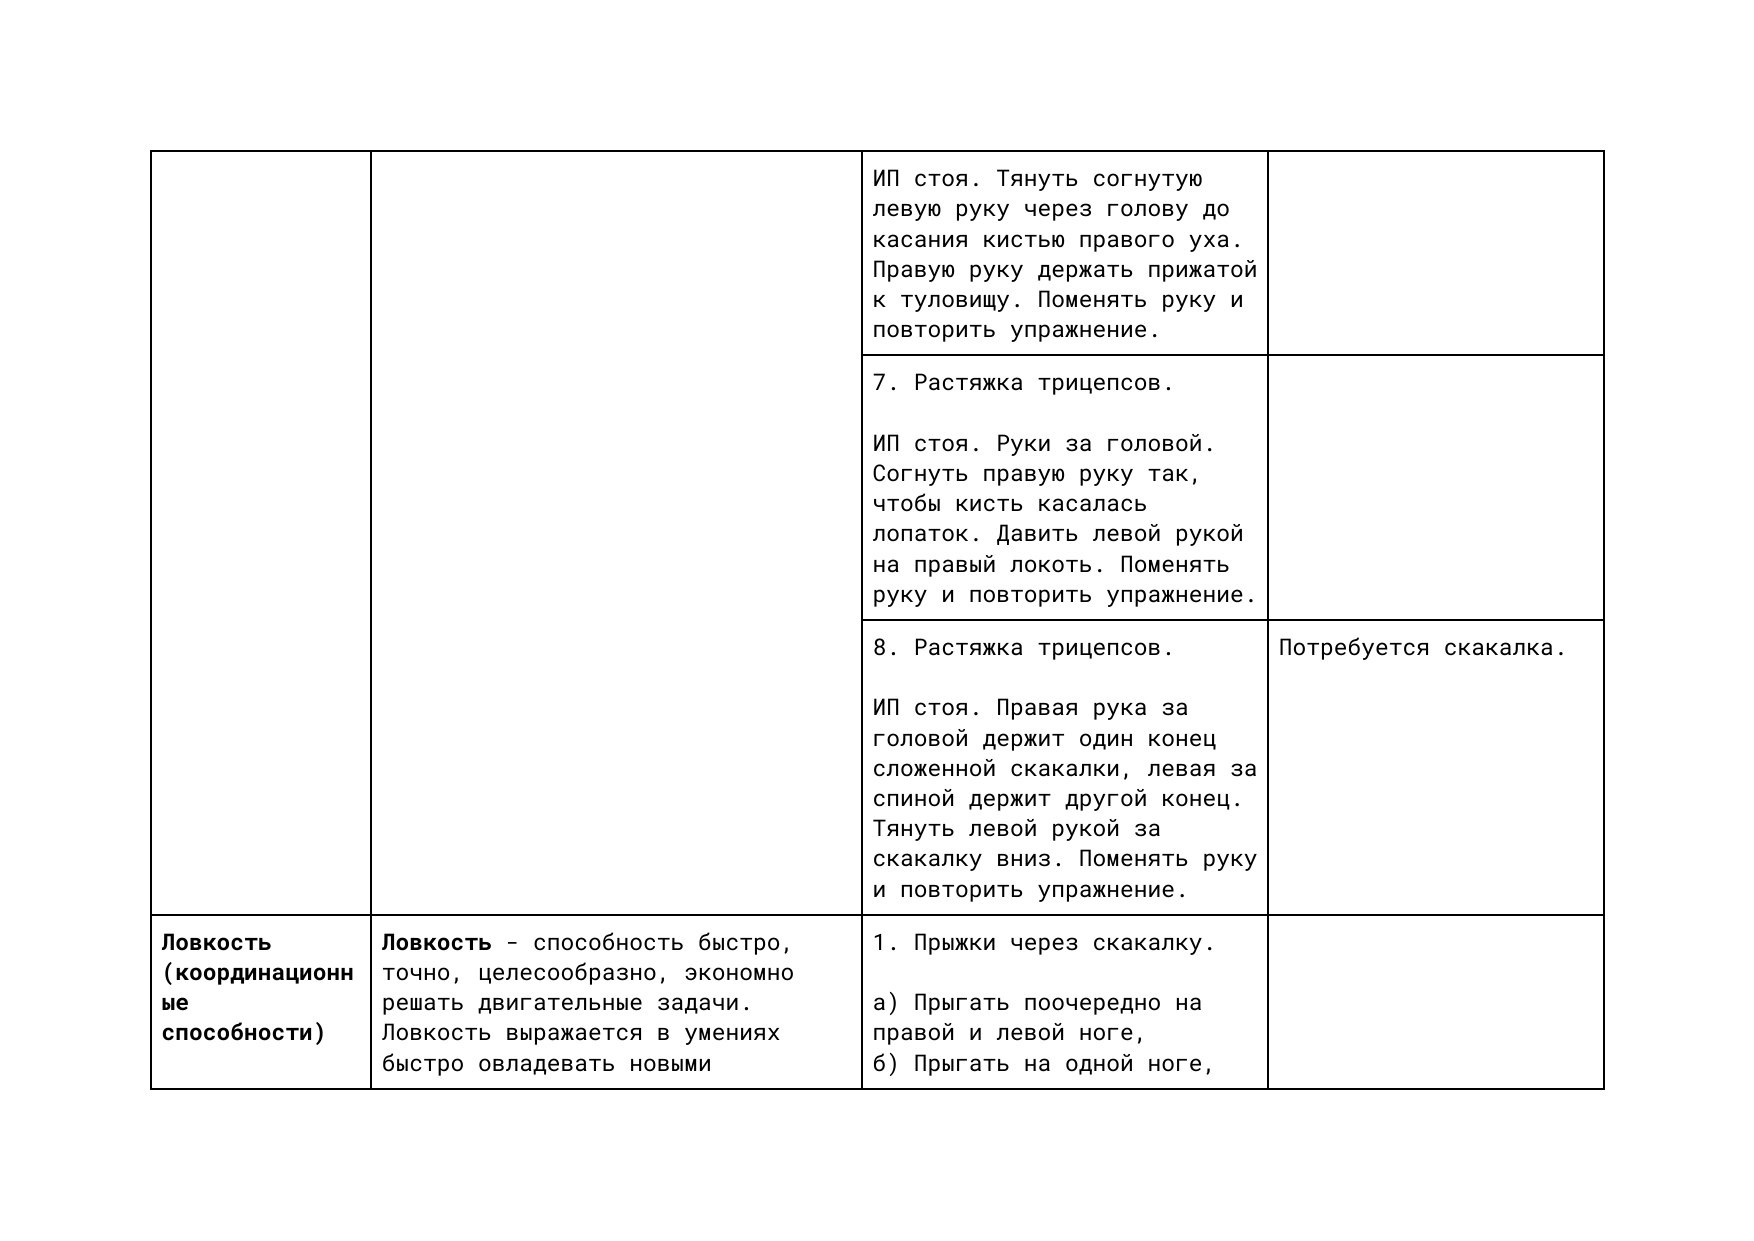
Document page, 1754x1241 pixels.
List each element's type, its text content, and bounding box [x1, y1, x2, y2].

table_cell [1269, 356, 1603, 619]
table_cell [863, 152, 1267, 354]
table_cell [1269, 916, 1603, 1087]
table_cell [1269, 152, 1603, 354]
table_cell Потребуется скакалка. [1269, 621, 1603, 913]
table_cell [152, 916, 370, 1087]
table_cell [372, 916, 861, 1087]
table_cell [863, 916, 1267, 1087]
table_cell 7. Растяжка трицепсов. ИП стоя. Руки за головой. Согнуть правую руку так, чтобы кисть касалась лопаток. Давить левой рукой на правый локоть. Поменять руку и повторить упражнение. [863, 356, 1267, 619]
table_cell 8. Растяжка трицепсов. ИП стоя. Правая рука за головой держит один конец сложенной скакалки, левая за спиной держит другой конец. Тянуть левой рукой за скакалку вниз. Поменять руку и повторить упражнение. [863, 621, 1267, 913]
